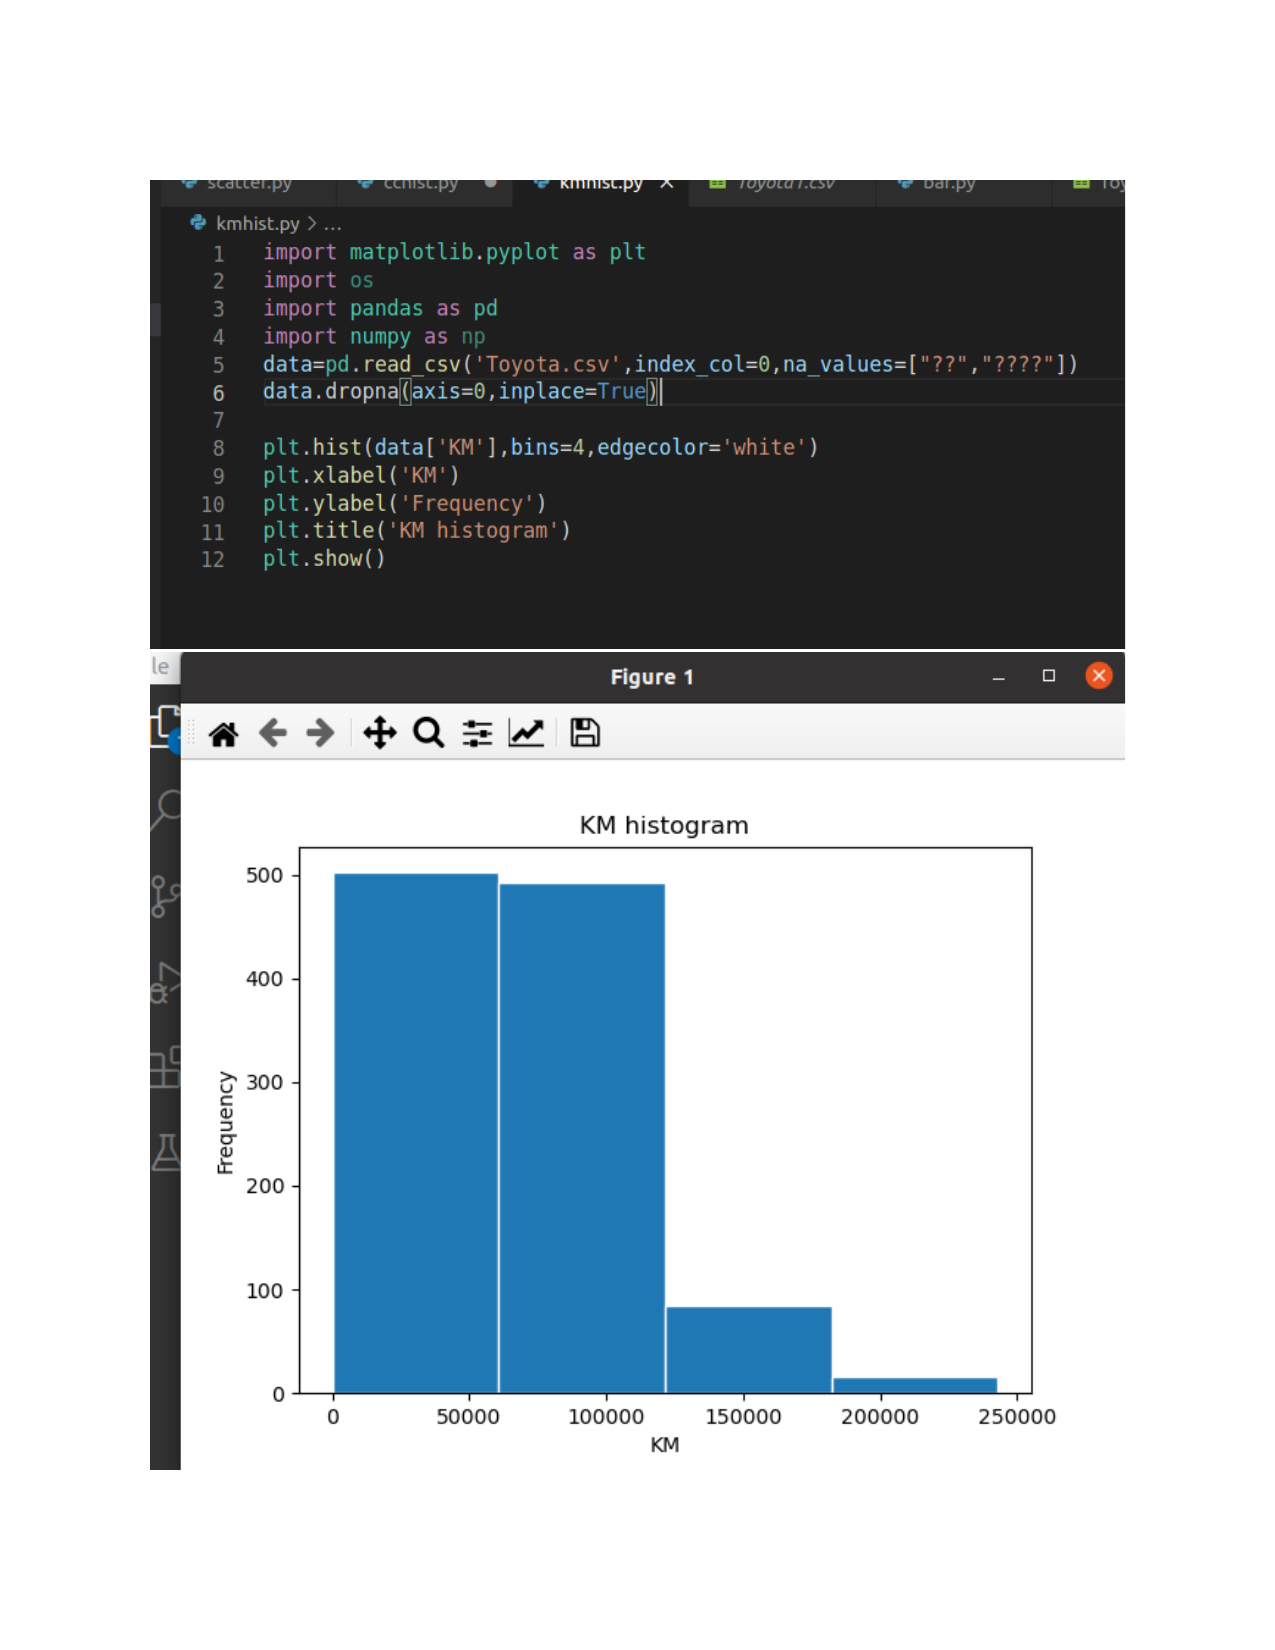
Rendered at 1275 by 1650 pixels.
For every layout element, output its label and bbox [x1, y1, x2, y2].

picture [150, 180, 1125, 649]
picture [150, 652, 1125, 1470]
